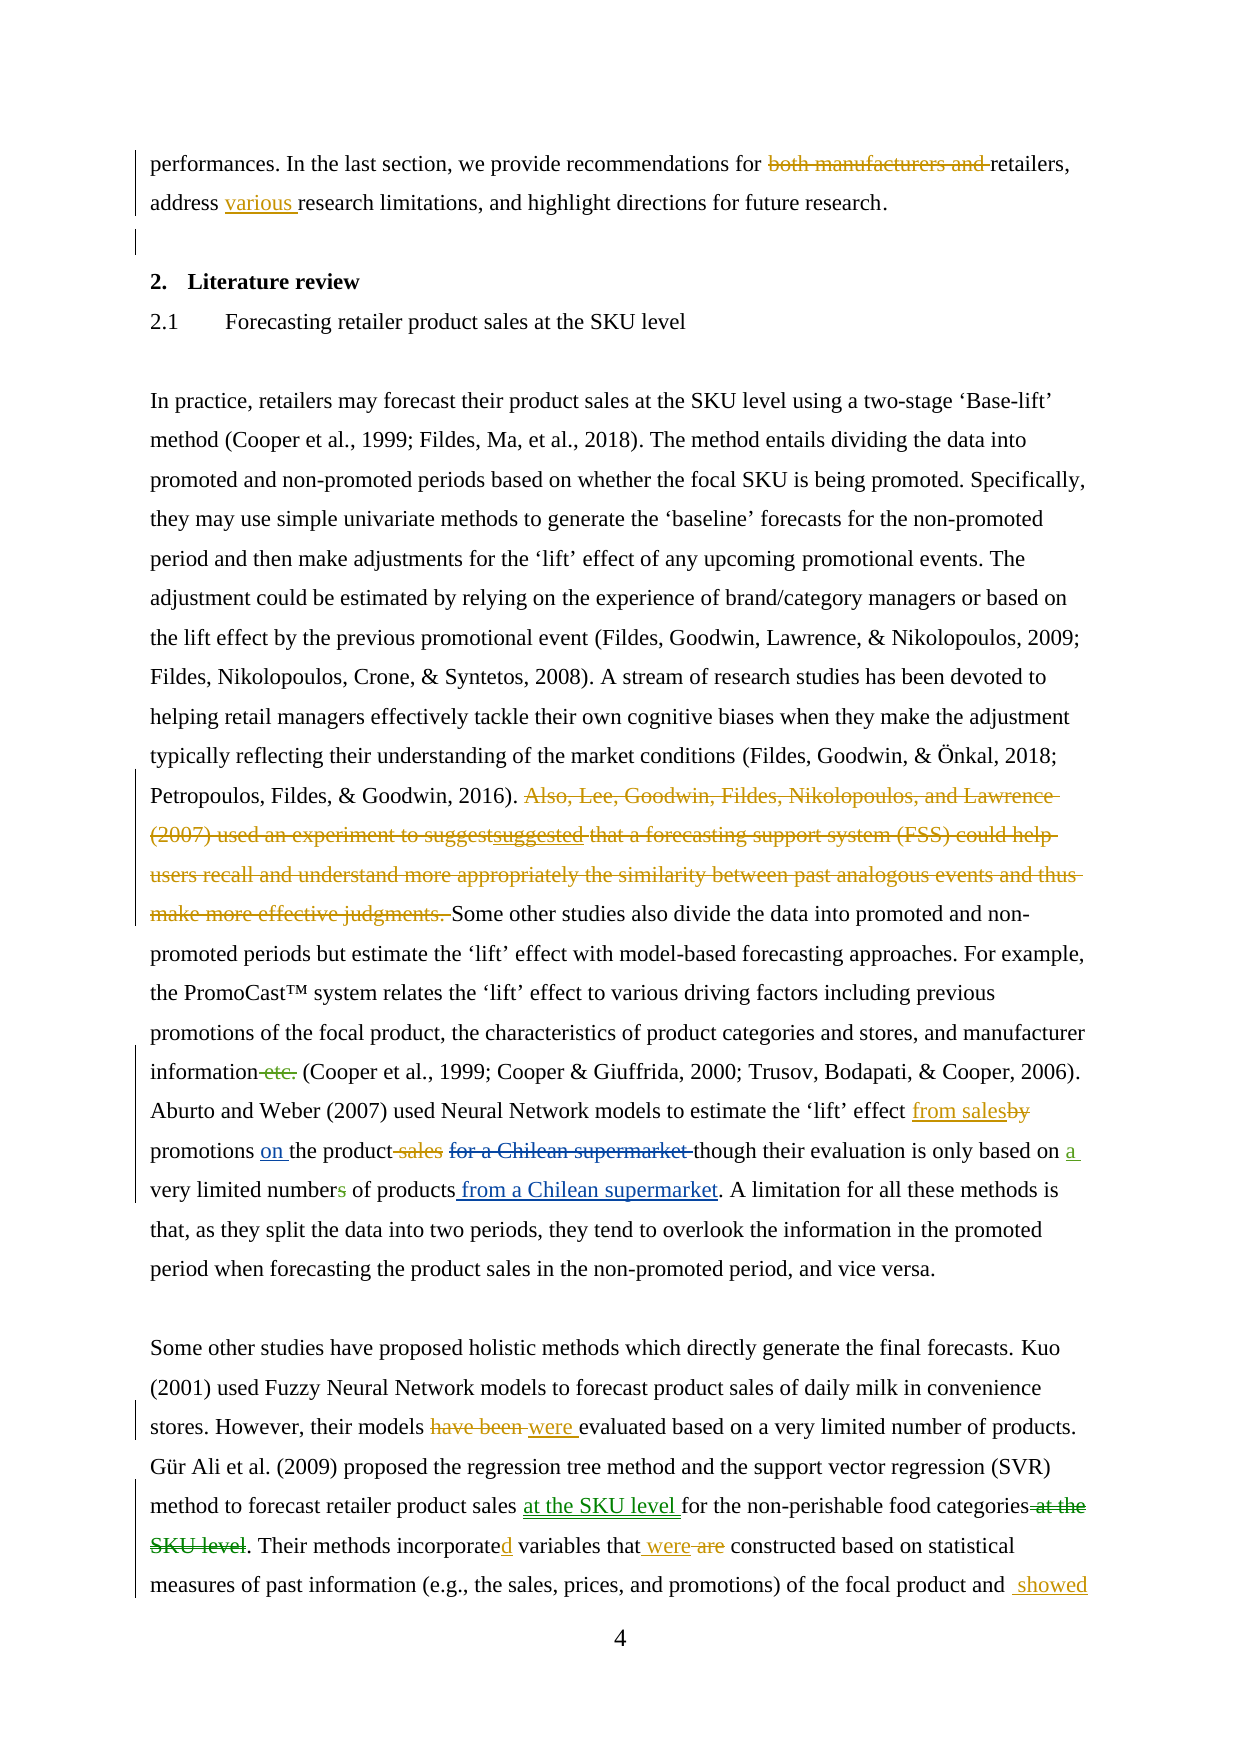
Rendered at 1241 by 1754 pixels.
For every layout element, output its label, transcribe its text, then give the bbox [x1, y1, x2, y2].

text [150, 1334, 1090, 1598]
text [150, 150, 1090, 216]
text In practice, retailers may forecast their product sales at the SKU level using a two-stage ‘Base-lift’ method (Cooper et al., 1999; Fildes, Ma, et al., 2018). The method entails dividing the data into promoted and non-promoted periods based on whether the focal SKU is being promoted. Specifically, they may use simple univariate methods to generate the ‘baseline’ forecasts for the non-promoted period and then make adjustments for the ‘lift’ effect of any upcoming promotional events. The adjustment could be estimated by relying on the experience of brand/category managers or based on the lift effect by the previous promotional event (Fildes, Goodwin, Lawrence, & Nikolopoulos, 2009; Fildes, Nikolopoulos, Crone, & Syntetos, 2008). A stream of research studies has been devoted to helping retail managers effectively tackle their own cognitive biases when they make the adjustment typically reflecting their understanding of the market conditions (Fildes, Goodwin, & Önkal, 2018; Petropoulos, Fildes, & Goodwin, 2016). Some other studies also divide the data into promoted and non-promoted periods but estimate the ‘lift’ effect with model-based forecasting approaches. For example, the PromoCast™ system relates the ‘lift’ effect to various driving factors including previous promotions of the focal product, the characteristics of product categories and stores, and manufacturer information (Cooper et al., 1999; Cooper & Giuffrida, 2000; Trusov, Bodapati, & Cooper, 2006). Aburto and Weber (2007) used Neural Network models to estimate the ‘lift’ effect promotions the product though their evaluation is only based on very limited number of products. A limitation for all these methods is that, as they split the data into two periods, they tend to overlook the information in the promoted period when forecasting the product sales in the non-promoted period, and vice versa. [150, 387, 1090, 1282]
text 2.1 Forecasting retailer product sales at the SKU level [150, 308, 1090, 334]
subtitle Literature review [150, 268, 1090, 295]
